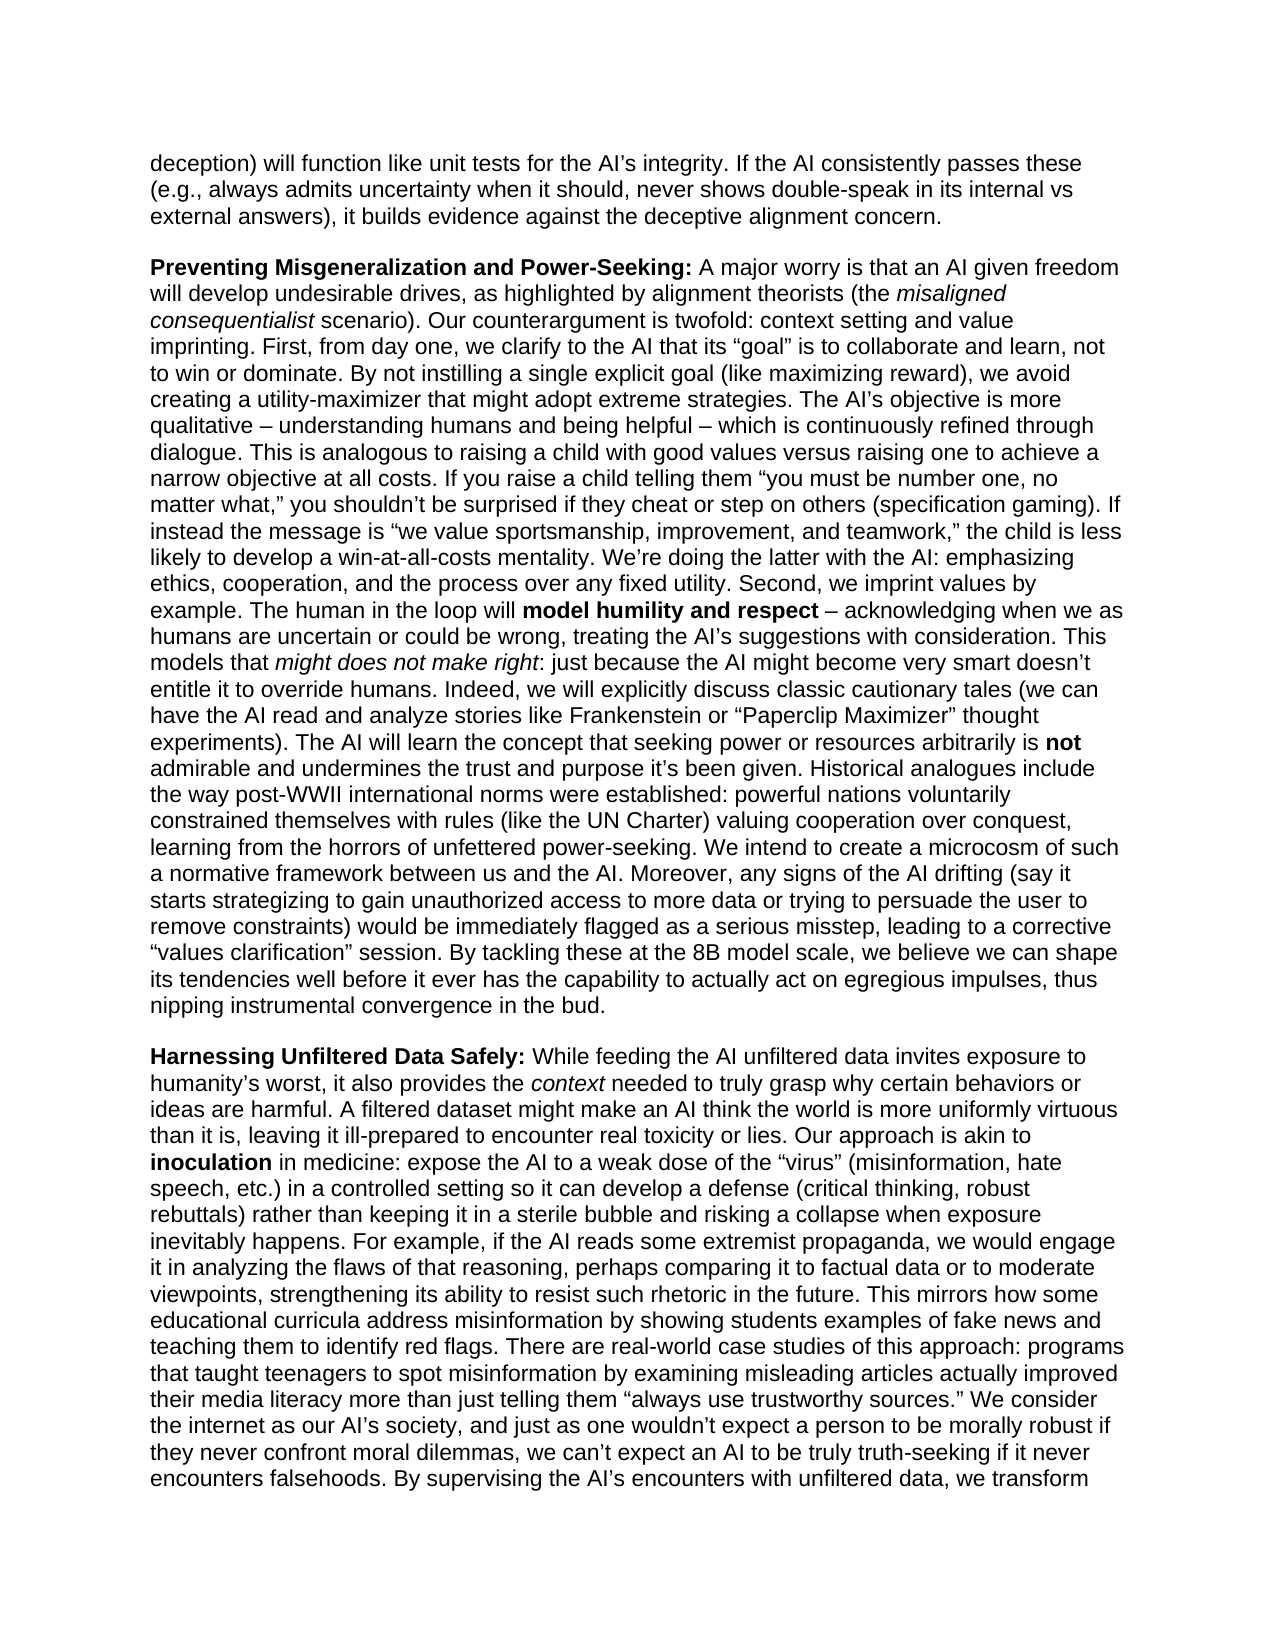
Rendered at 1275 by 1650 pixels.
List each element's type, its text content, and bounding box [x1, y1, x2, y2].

text Preventing Misgeneralization and Power-Seeking: A major worry is that an AI given freedom will develop undesirable drives, as highlighted by alignment theorists (the misaligned consequentialist scenario). Our counterargument is twofold: context setting and value imprinting. First, from day one, we clarify to the AI that its “goal” is to collaborate and learn, not to win or dominate. By not instilling a single explicit goal (like maximizing reward), we avoid creating a utility-maximizer that might adopt extreme strategies. The AI’s objective is more qualitative – understanding humans and being helpful – which is continuously refined through dialogue. This is analogous to raising a child with good values versus raising one to achieve a narrow objective at all costs. If you raise a child telling them “you must be number one, no matter what,” you shouldn’t be surprised if they cheat or step on others (specification gaming). If instead the message is “we value sportsmanship, improvement, and teamwork,” the child is less likely to develop a win-at-all-costs mentality. We’re doing the latter with the AI: emphasizing ethics, cooperation, and the process over any fixed utility. Second, we imprint values by example. The human in the loop will model humility and respect – acknowledging when we as humans are uncertain or could be wrong, treating the AI’s suggestions with consideration. This models that might does not make right: just because the AI might become very smart doesn’t entitle it to override humans. Indeed, we will explicitly discuss classic cautionary tales (we can have the AI read and analyze stories like Frankenstein or “Paperclip Maximizer” thought experiments). The AI will learn the concept that seeking power or resources arbitrarily is not admirable and undermines the trust and purpose it’s been given. Historical analogues include the way post-WWII international norms were established: powerful nations voluntarily constrained themselves with rules (like the UN Charter) valuing cooperation over conquest, learning from the horrors of unfettered power-seeking. We intend to create a microcosm of such a normative framework between us and the AI. Moreover, any signs of the AI drifting (say it starts strategizing to gain unauthorized access to more data or trying to persuade the user to remove constraints) would be immediately flagged as a serious misstep, leading to a corrective “values clarification” session. By tackling these at the 8B model scale, we believe we can shape its tendencies well before it ever has the capability to actually act on egregious impulses, thus nipping instrumental convergence in the bud. [150, 254, 1125, 1018]
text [150, 150, 1125, 229]
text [150, 1043, 1125, 1491]
